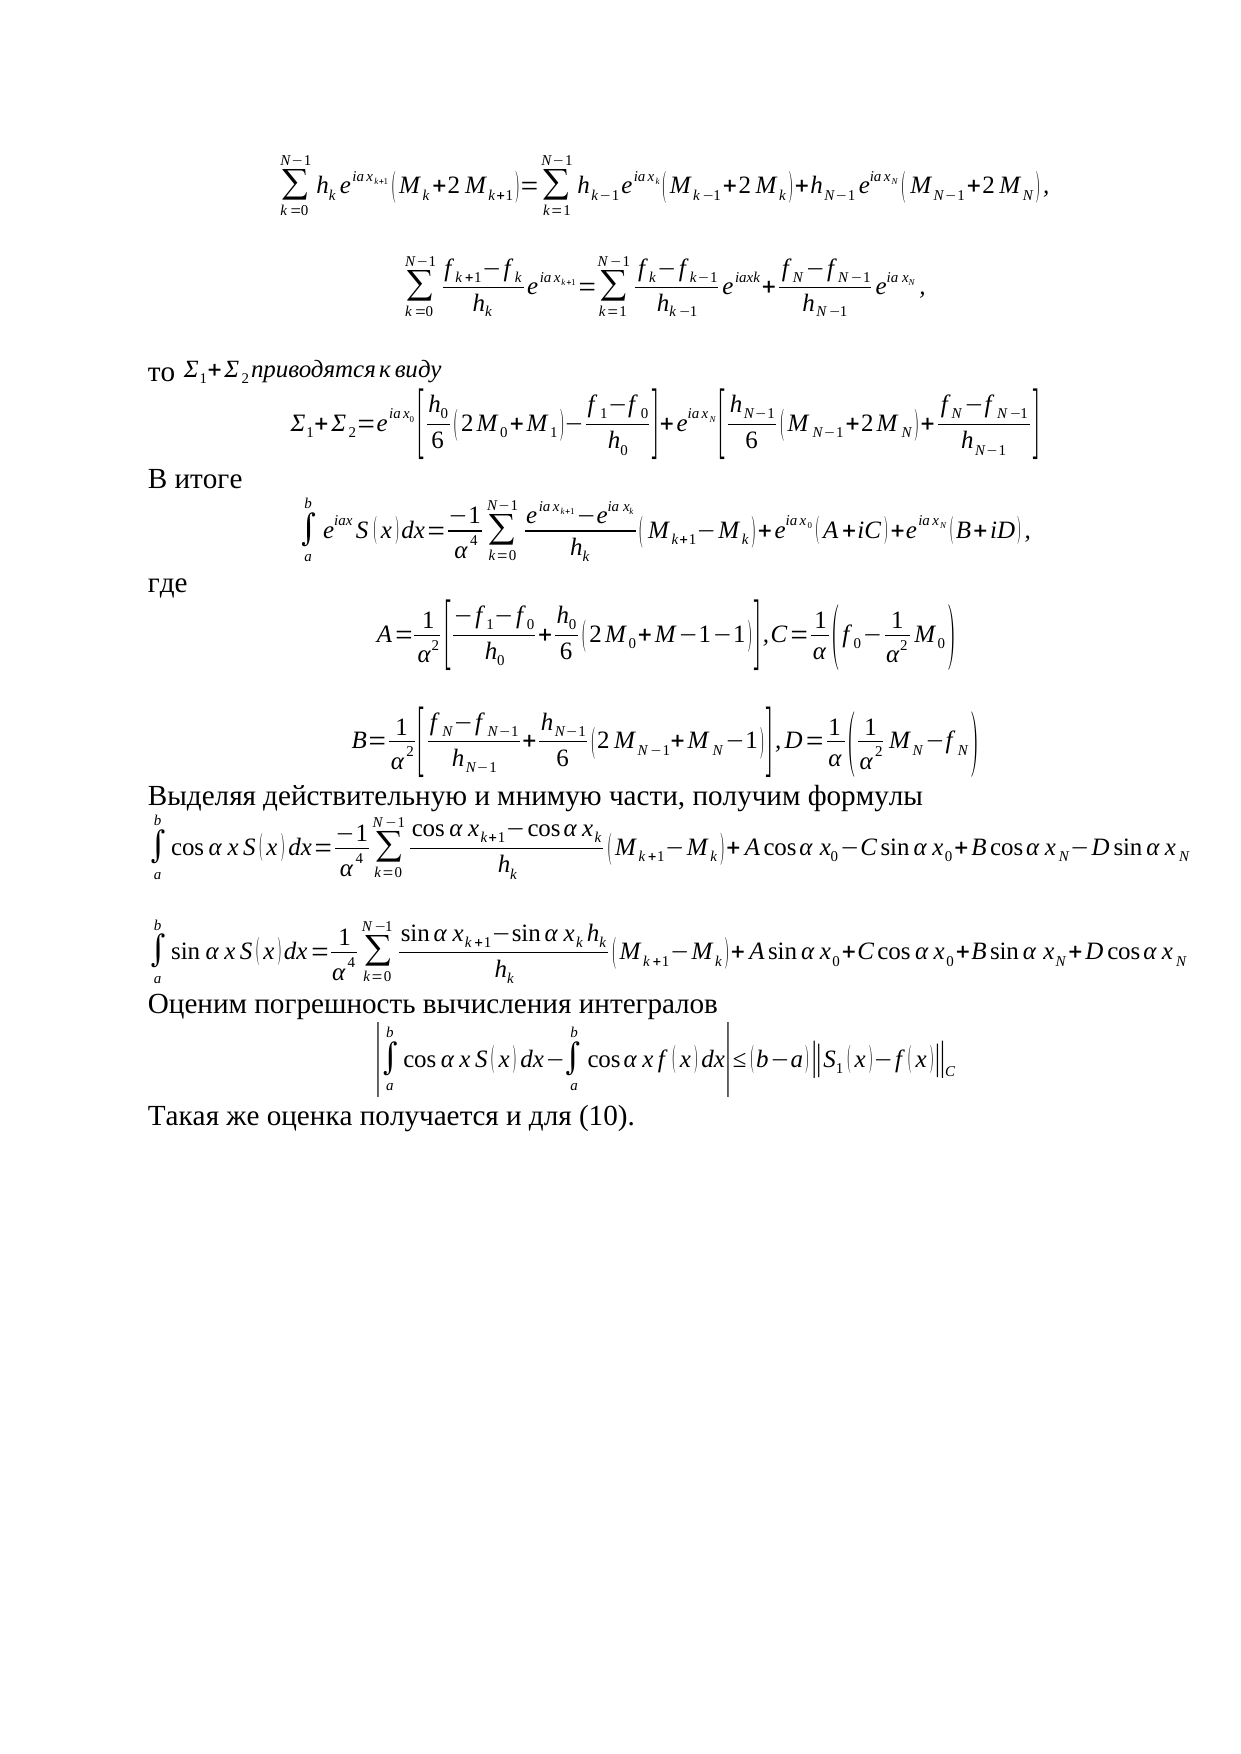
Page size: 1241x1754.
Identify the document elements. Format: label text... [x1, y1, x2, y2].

text то [148, 354, 1181, 388]
text Такая же оценка получается и для (10). [148, 1098, 1181, 1131]
text В итоге [148, 461, 1181, 494]
text Оценим погрешность вычисления интегралов [148, 987, 1181, 1020]
text Выделяя действительную и мнимую части, получим формулы [148, 778, 1181, 812]
text где [148, 565, 1181, 598]
